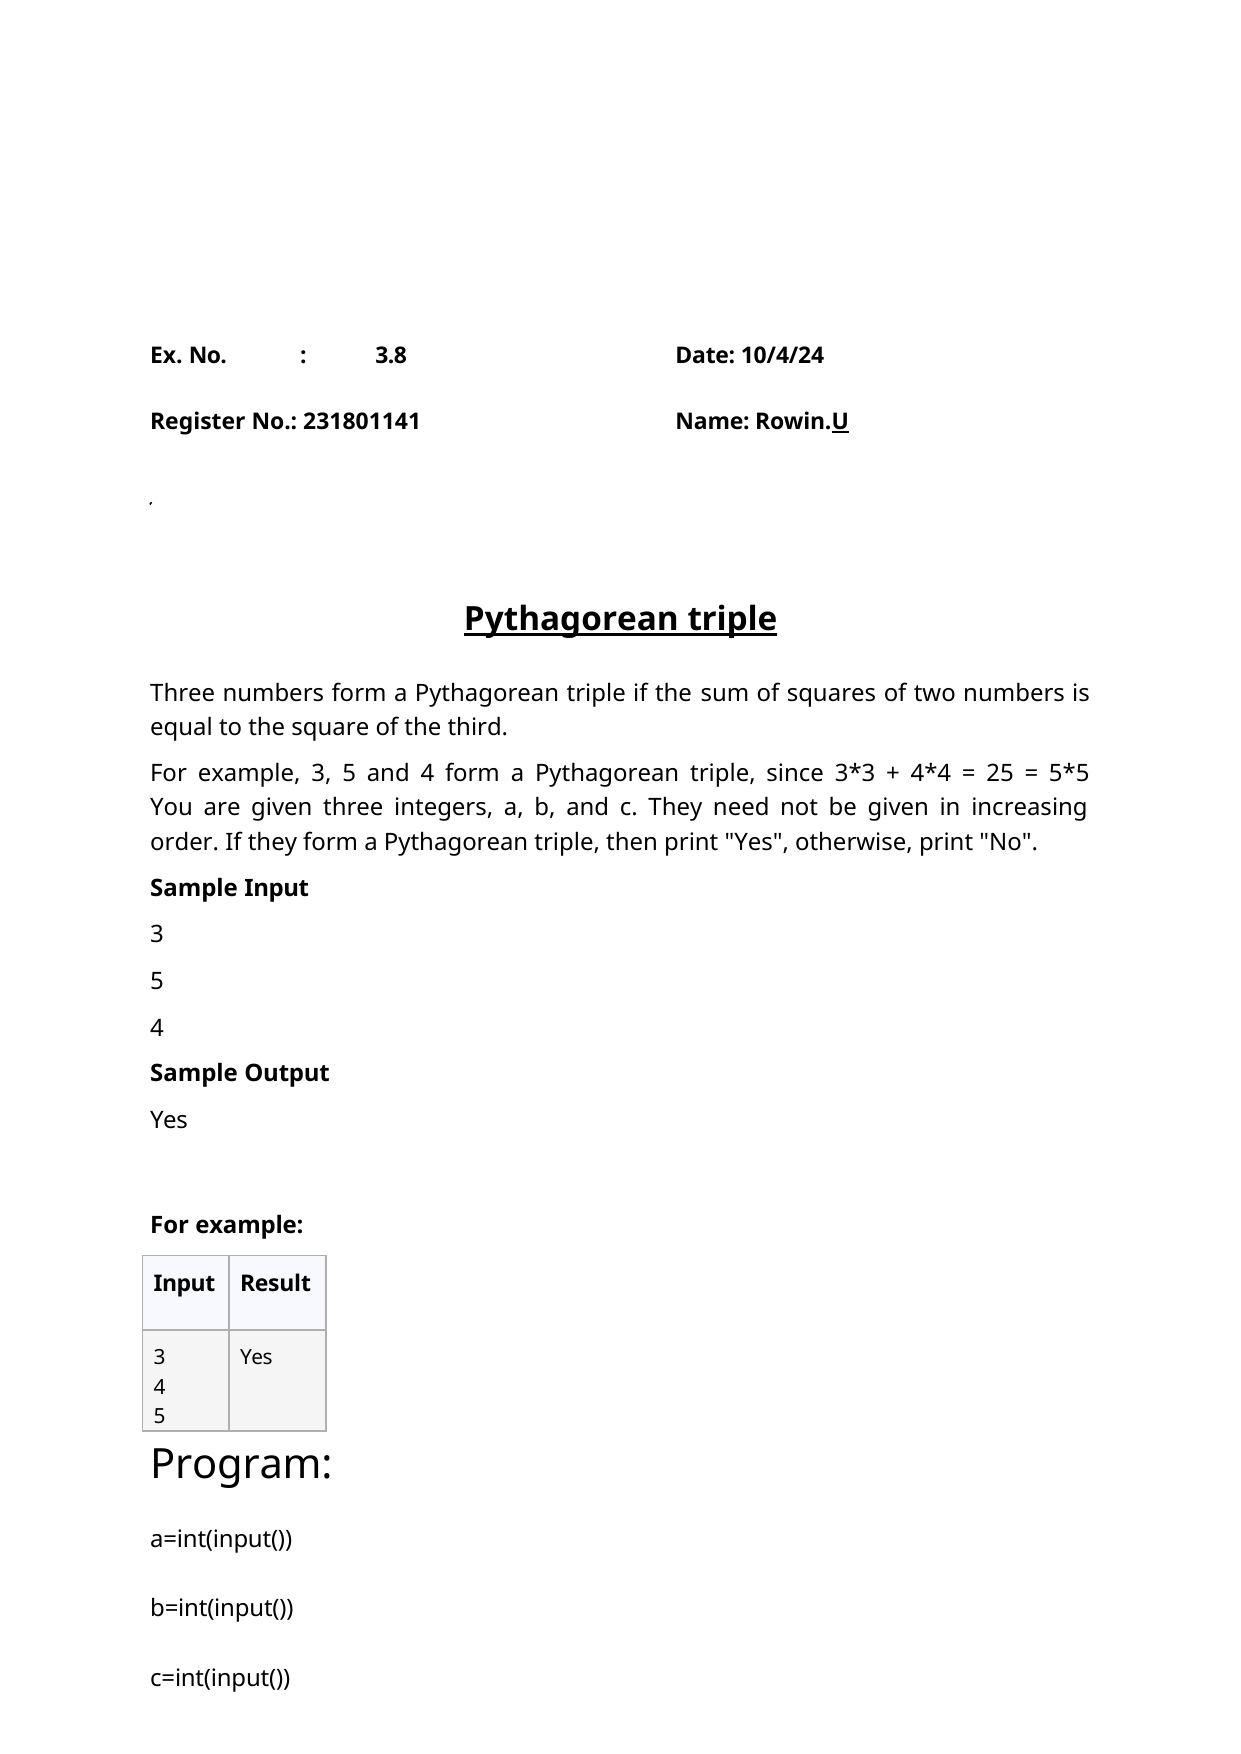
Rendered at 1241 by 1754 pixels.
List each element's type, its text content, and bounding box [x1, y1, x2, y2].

text Three numbers form a Pythagorean triple if the sum of squares of two numbers is equal to the square of the third. [150, 675, 1090, 742]
text Sample Output [150, 1056, 1136, 1088]
text For example: [150, 1208, 1136, 1241]
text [150, 1522, 363, 1693]
subtitle Pythagorean triple [130, 595, 1111, 641]
text Register No.: 231801141 Name: Rowin.U [150, 404, 1136, 436]
text Yes [150, 1103, 1136, 1135]
subtitle Program: [150, 1434, 1136, 1491]
text For example, 3, 5 and 4 form a Pythagorean triple, since 3*3 + 4*4 = 25 = 5*5 You are given three integers, a, b, and c. They need not be given in increasing order. If they form a Pythagorean triple, then print "Yes", otherwise, print "No". [150, 756, 1090, 857]
table_cell 3 4 5 [143, 1331, 228, 1430]
table_header Result [230, 1256, 325, 1329]
table_cell Yes [230, 1331, 325, 1430]
text Ex. No. : 3.8 Date: 10/4/24 [150, 339, 1136, 371]
text 5 [150, 964, 1136, 996]
text 3 [150, 917, 1136, 950]
text 4 [150, 1010, 1136, 1043]
text Sample Input [150, 871, 1136, 903]
table_header Input [143, 1256, 228, 1329]
